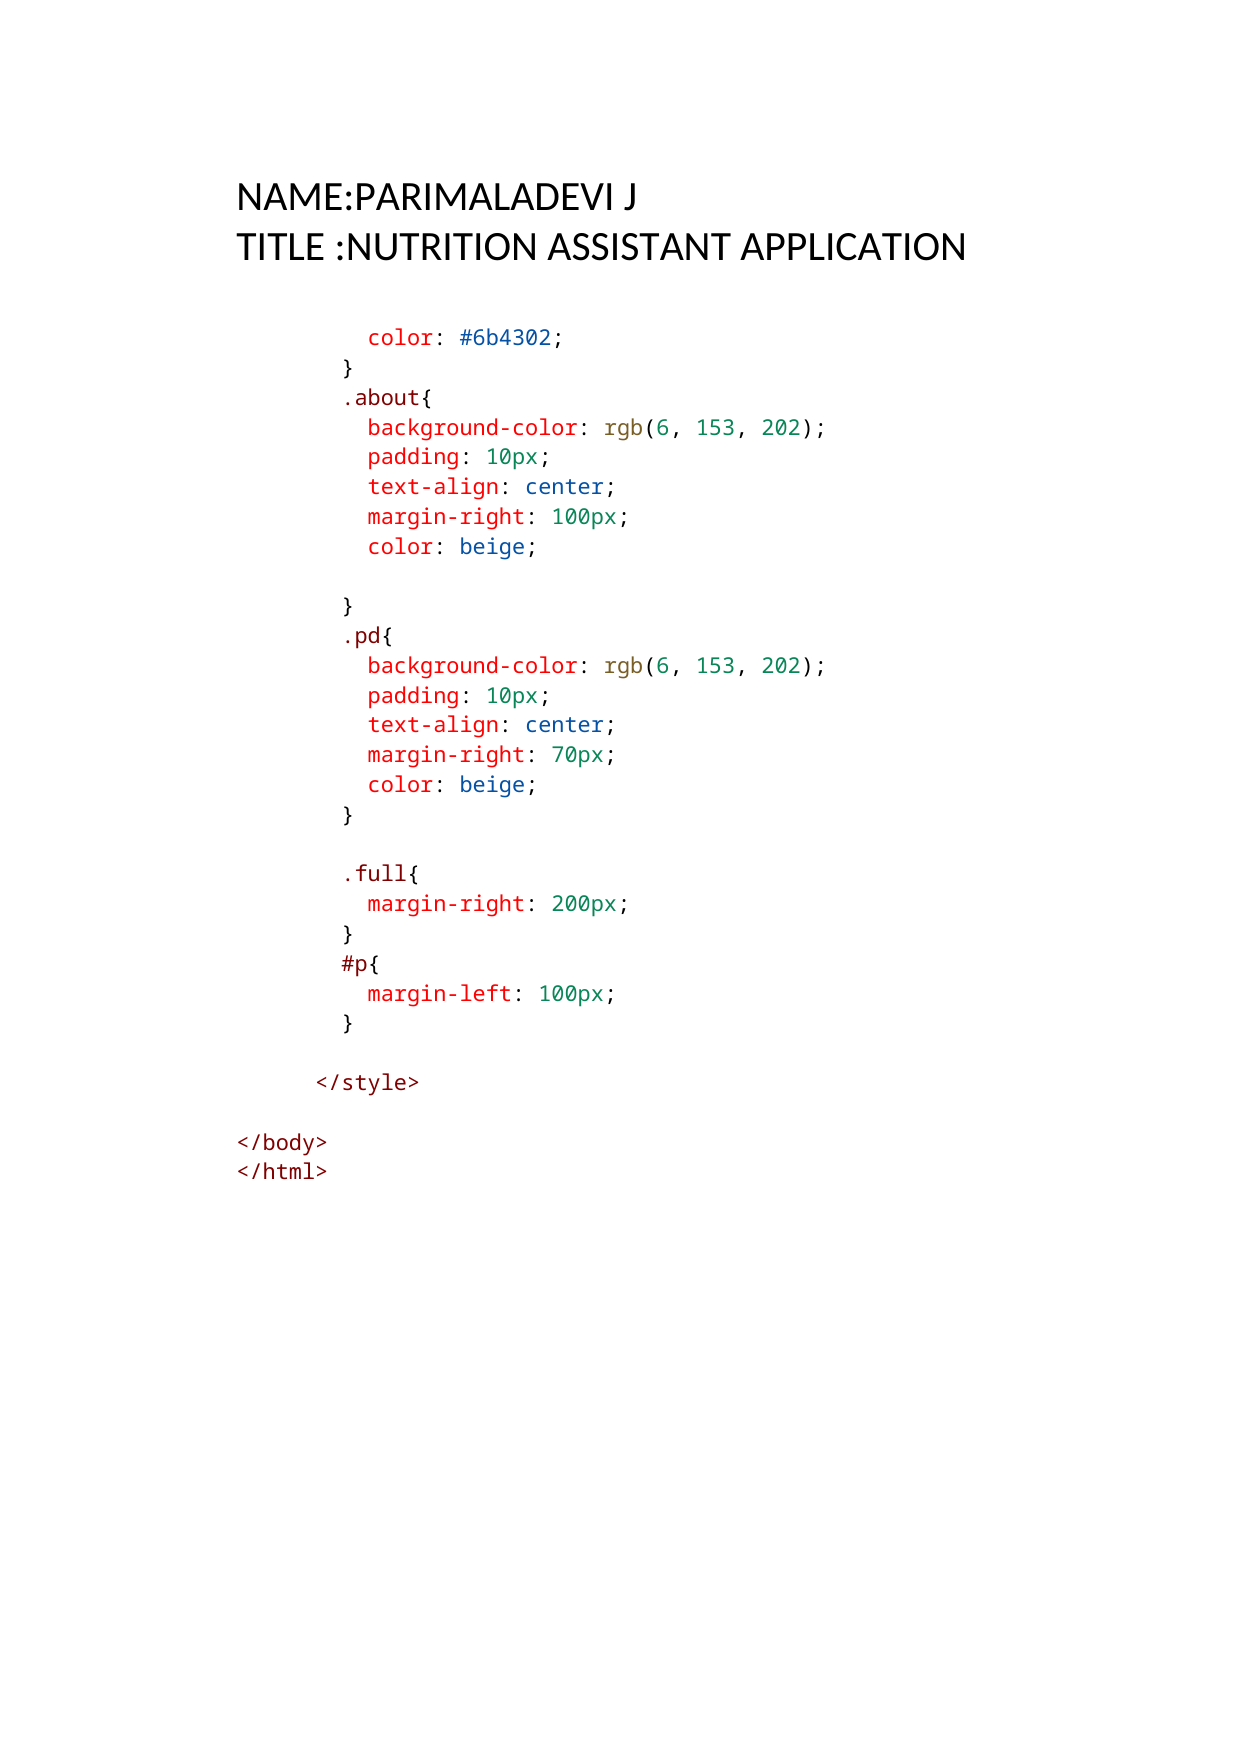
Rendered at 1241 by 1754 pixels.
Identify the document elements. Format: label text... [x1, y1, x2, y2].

text margin-right: 100px; [236, 501, 1092, 531]
text margin-right: 70px; [236, 739, 1092, 769]
text #p{ [236, 948, 1092, 977]
text } [236, 1007, 1092, 1037]
text .about{ [236, 382, 1092, 411]
text } [236, 799, 1092, 828]
text background-color: rgb(6, 153, 202); [236, 650, 1092, 679]
text </style> [236, 1067, 1092, 1097]
text .full{ [236, 858, 1092, 888]
text margin-left: 100px; [236, 977, 1092, 1007]
text color: #6b4302; [236, 322, 1092, 352]
text .pd{ [236, 620, 1092, 650]
text padding: 10px; [236, 441, 1092, 471]
text } [236, 352, 1092, 382]
text padding: 10px; [236, 679, 1092, 709]
text </html> [236, 1156, 1092, 1186]
text text-align: center; [236, 709, 1092, 739]
text background-color: rgb(6, 153, 202); [236, 411, 1092, 441]
text margin-right: 200px; [236, 888, 1092, 918]
text } [236, 590, 1092, 620]
text color: beige; [236, 769, 1092, 799]
text color: beige; [236, 531, 1092, 560]
text text-align: center; [236, 471, 1092, 501]
text } [236, 918, 1092, 948]
text </body> [236, 1126, 1092, 1156]
